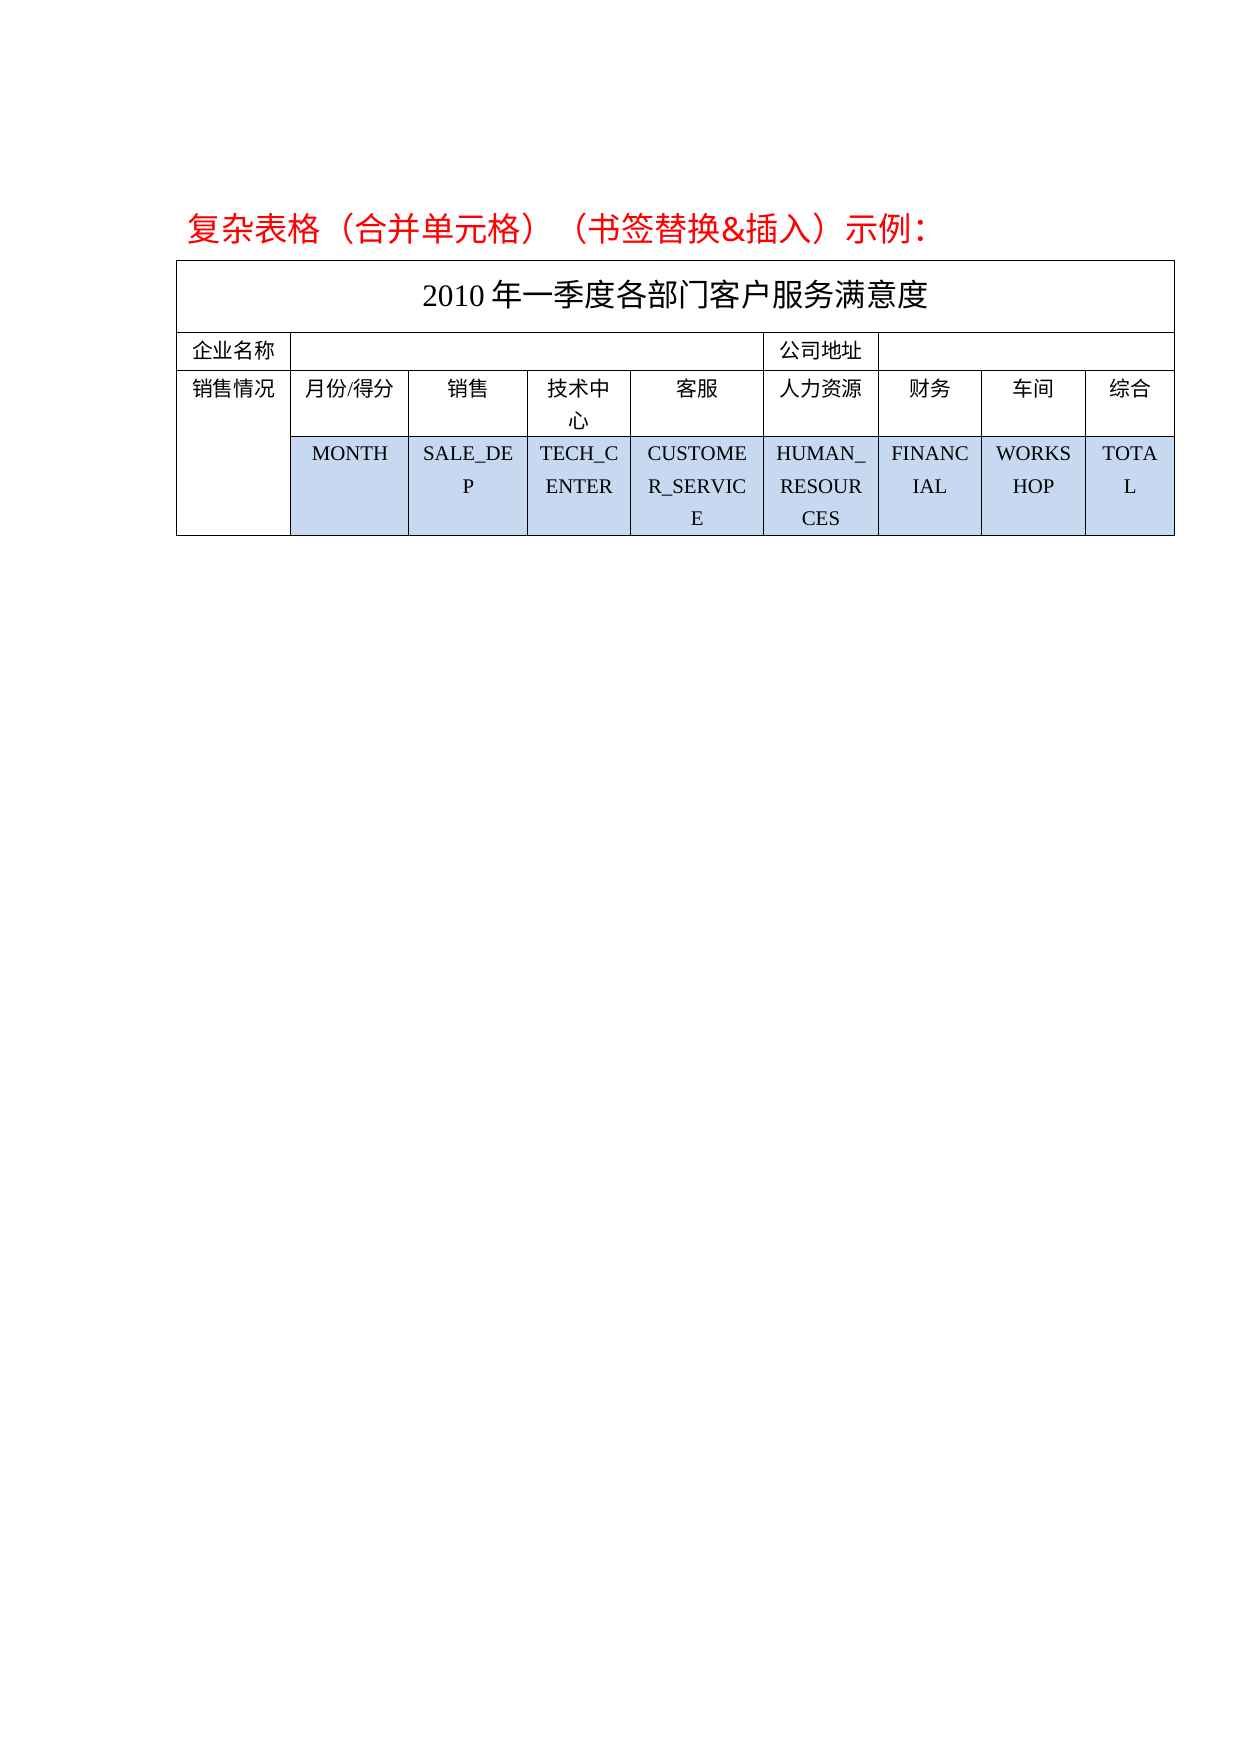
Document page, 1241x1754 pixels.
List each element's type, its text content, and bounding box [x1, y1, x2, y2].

table_cell 企业名称 [177, 333, 290, 370]
table_cell CUSTOMER_SERVICE [631, 437, 763, 535]
table_cell HUMAN_RESOURCES [764, 437, 878, 535]
table_cell 财务 [879, 371, 981, 436]
table_cell WORKSHOP [982, 437, 1085, 535]
table_cell 公司地址 [764, 333, 878, 370]
table_cell TOTAL [1086, 437, 1174, 535]
table_cell 人力资源 [764, 371, 878, 436]
table_cell [879, 333, 1174, 370]
table_cell MONTH [291, 437, 408, 535]
text 复杂表格（合并单元格）（书签替换&插入）示例： [187, 194, 1053, 259]
table_cell 技术中心 [528, 371, 630, 436]
table_cell 销售情况 [177, 371, 290, 535]
table_cell 客服 [631, 371, 763, 436]
table_cell 销售 [409, 371, 527, 436]
table_cell 综合 [1086, 371, 1174, 436]
table_cell TECH_CENTER [528, 437, 630, 535]
table_cell 月份/得分 [291, 371, 408, 436]
table_cell SALE_DEP [409, 437, 527, 535]
table_cell FINANCIAL [879, 437, 981, 535]
table_header 2010年一季度各部门客户服务满意度 [177, 261, 1174, 332]
table_cell 车间 [982, 371, 1085, 436]
table_cell [291, 333, 763, 370]
